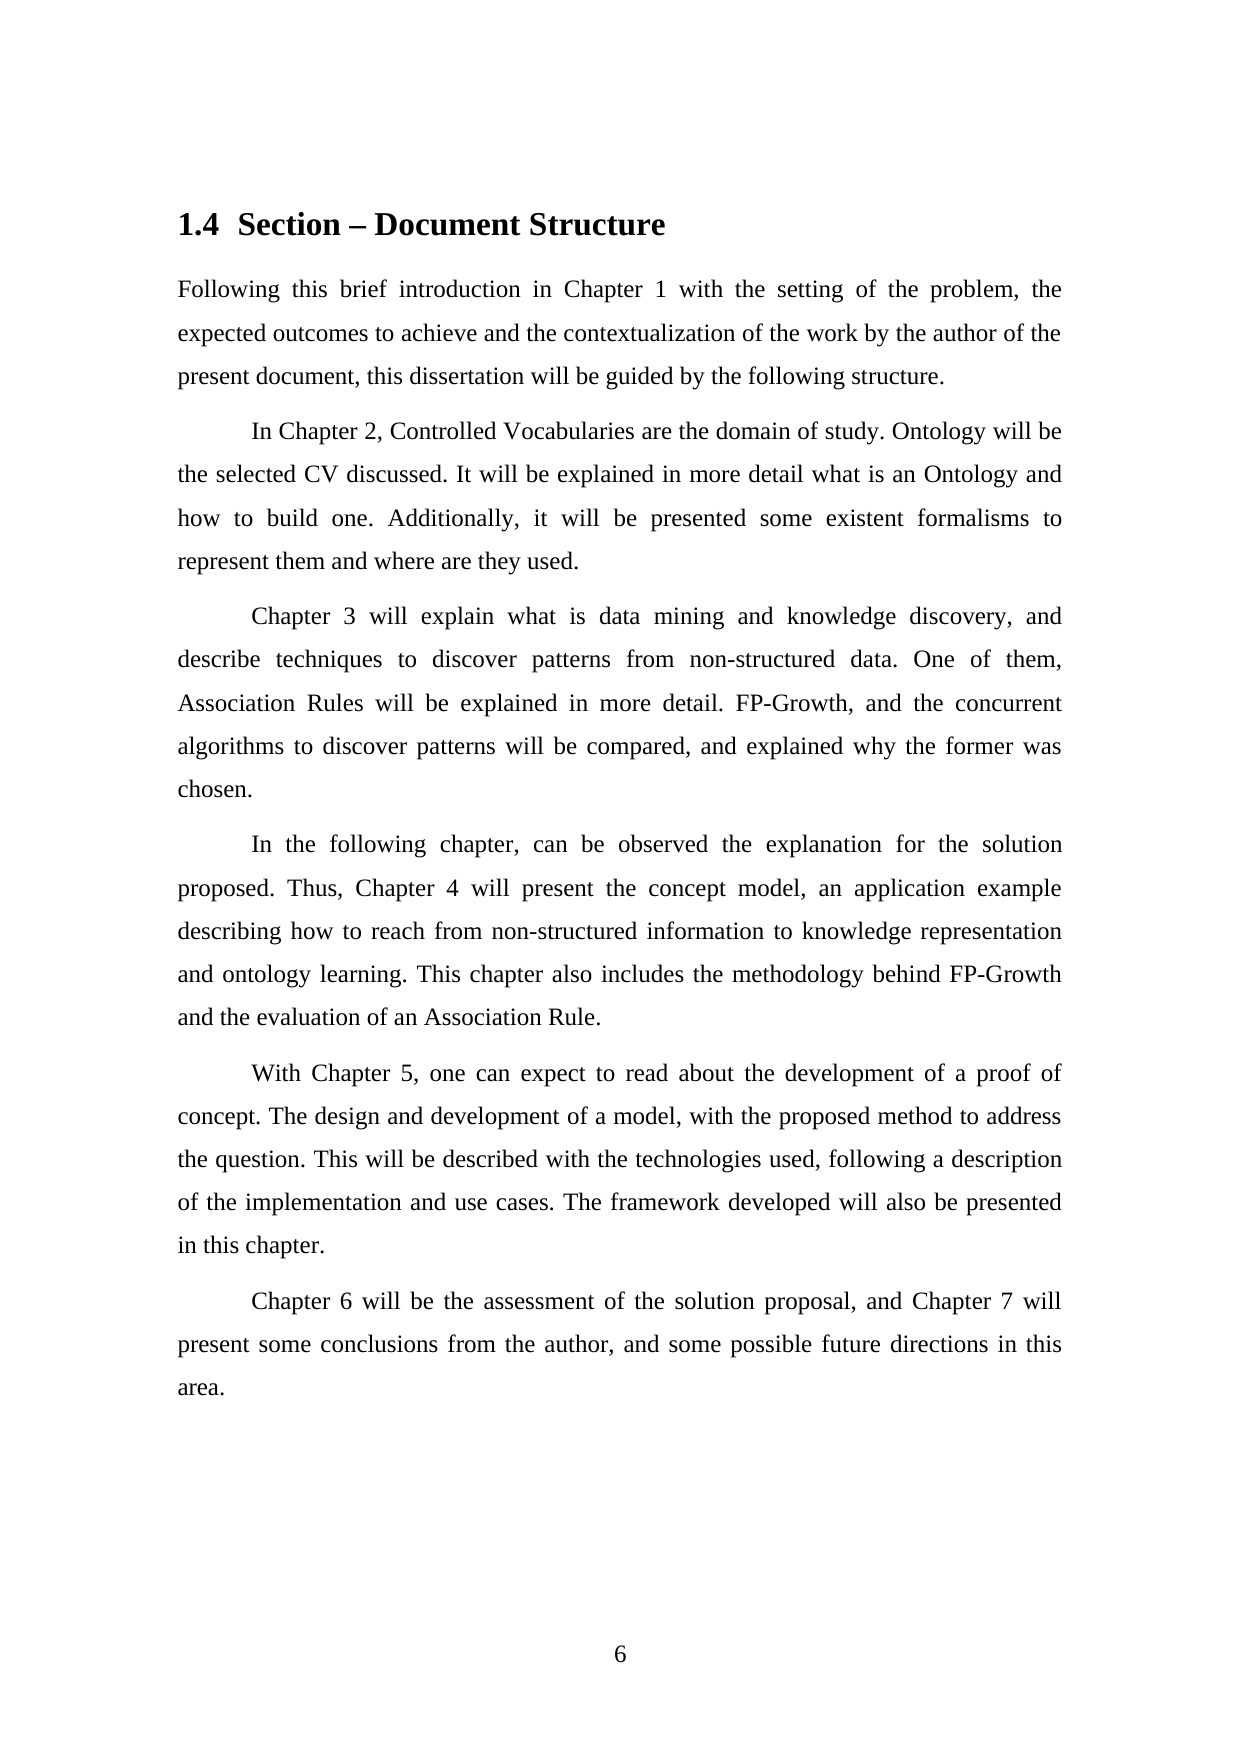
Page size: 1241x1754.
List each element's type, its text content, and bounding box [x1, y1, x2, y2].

text Chapter 6 will be the assessment of the solution proposal, and Chapter 7 will present some conclusions from the author, and some possible future directions in this area. [177, 1286, 1063, 1401]
text With Chapter 5, one can expect to read about the development of a proof of concept. The design and development of a model, with the proposed method to address the question. This will be described with the technologies used, following a description of the implementation and use cases. The framework developed will also be presented in this chapter. [177, 1058, 1063, 1259]
text Following this brief introduction in Chapter 1 with the setting of the problem, the expected outcomes to achieve and the contextualization of the work by the author of the present document, this dissertation will be guided by the following structure. [177, 274, 1063, 389]
text In the following chapter, can be observed the explanation for the solution proposed. Thus, Chapter 4 will present the concept model, an application example describing how to reach from non-structured information to knowledge representation and ontology learning. This chapter also includes the methodology behind FP-Growth and the evaluation of an Association Rule. [177, 829, 1063, 1031]
subtitle Section – Document Structure [177, 204, 1063, 243]
text Chapter 3 will explain what is data mining and knowledge discovery, and describe techniques to discover patterns from non-structured data. One of them, Association Rules will be explained in more detail. FP-Growth, and the concurrent algorithms to discover patterns will be compared, and explained why the former was chosen. [177, 601, 1063, 803]
text In Chapter 2, Controlled Vocabularies are the domain of study. Ontology will be the selected CV discussed. It will be explained in more detail what is an Ontology and how to build one. Additionally, it will be presented some existent formalisms to represent them and where are they used. [177, 416, 1063, 574]
